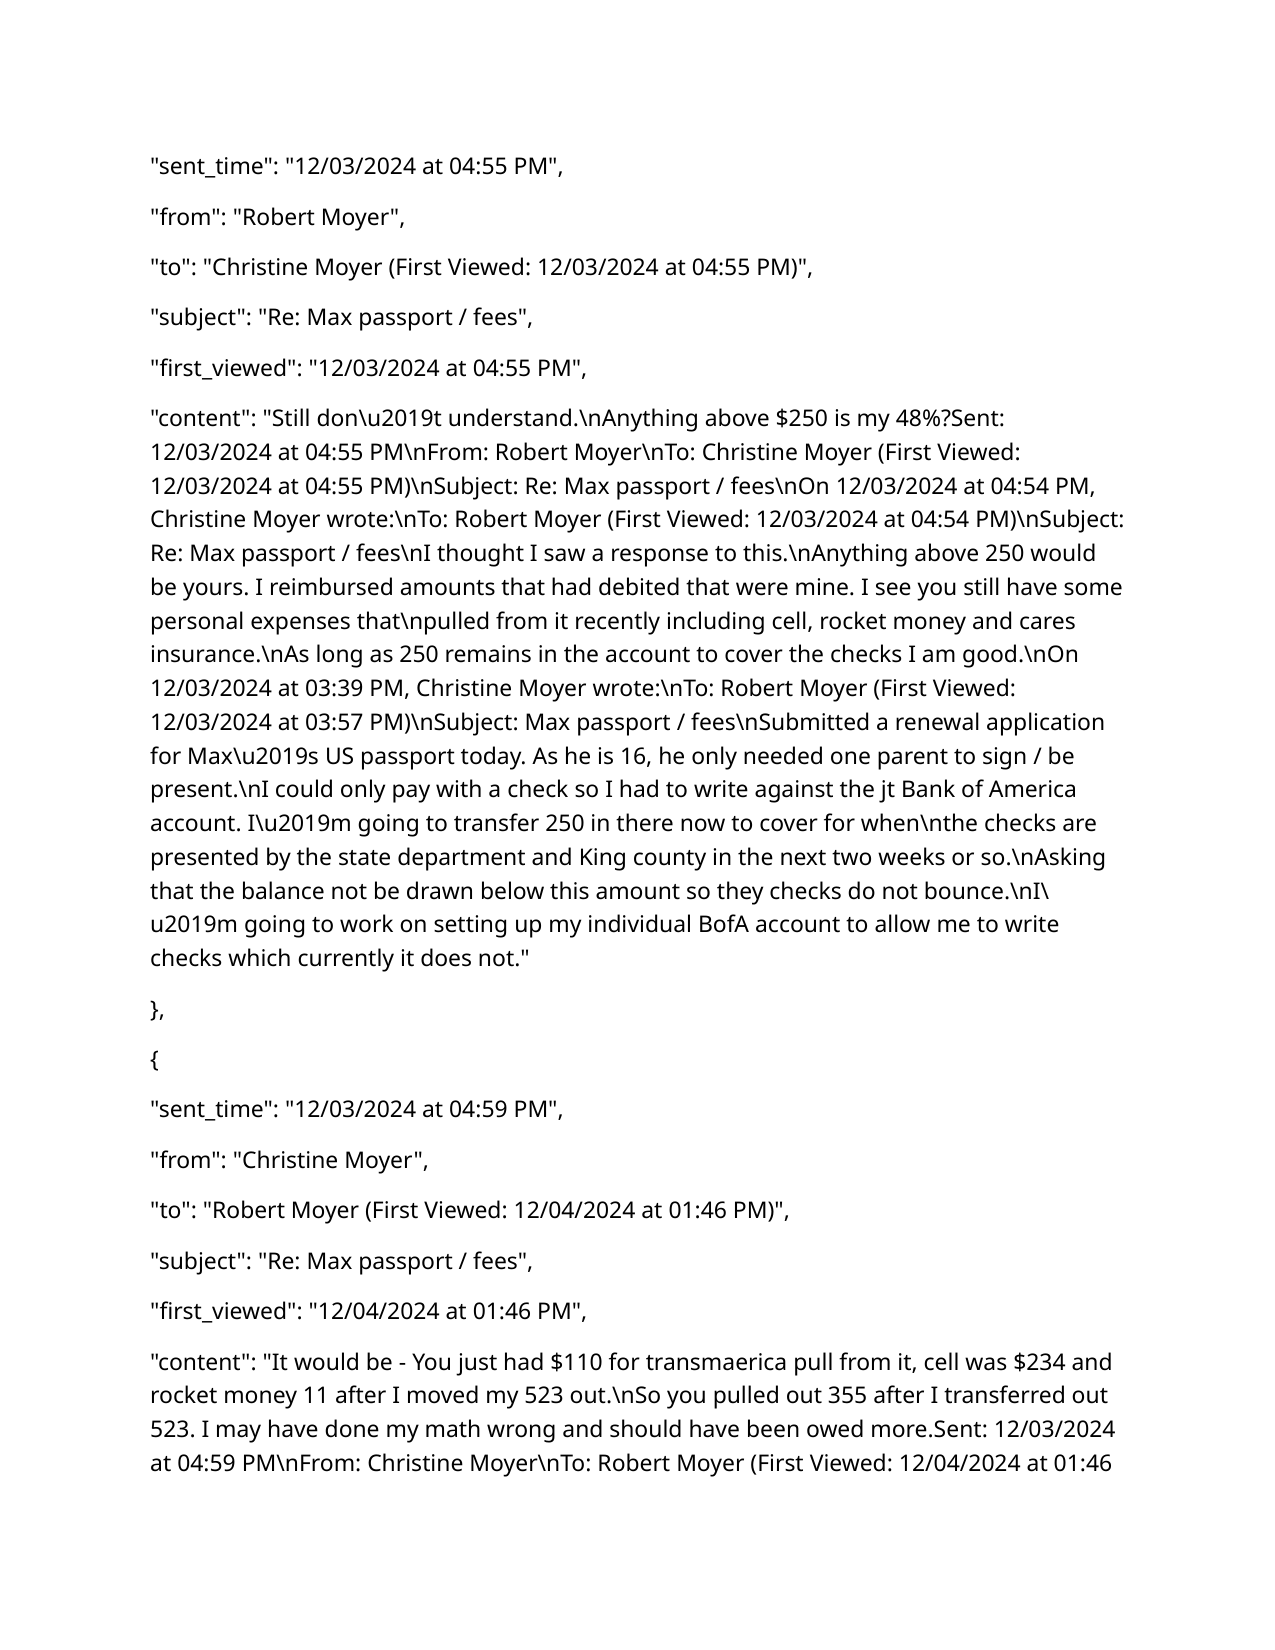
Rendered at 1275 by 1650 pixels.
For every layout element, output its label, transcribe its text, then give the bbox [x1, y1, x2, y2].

text "first_viewed": "12/03/2024 at 04:55 PM", [150, 352, 1125, 383]
text "to": "Robert Moyer (First Viewed: 12/04/2024 at 01:46 PM)", [150, 1194, 1125, 1225]
text "from": "Robert Moyer", [150, 200, 1125, 232]
text "to": "Christine Moyer (First Viewed: 12/03/2024 at 04:55 PM)", [150, 251, 1125, 282]
text "subject": "Re: Max passport / fees", [150, 301, 1125, 332]
text }, [150, 992, 1125, 1024]
text "subject": "Re: Max passport / fees", [150, 1244, 1125, 1276]
text "first_viewed": "12/04/2024 at 01:46 PM", [150, 1295, 1125, 1326]
text "from": "Christine Moyer", [150, 1144, 1125, 1175]
text { [150, 1043, 1125, 1074]
text "sent_time": "12/03/2024 at 04:59 PM", [150, 1093, 1125, 1124]
text "sent_time": "12/03/2024 at 04:55 PM", [150, 150, 1125, 181]
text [150, 1345, 1125, 1478]
text "content": "Still don\u2019t understand.\nAnything above $250 is my 48%?Sent: 12/03/2024 at 04:55 PM\nFrom: Robert Moyer\nTo: Christine Moyer (First Viewed: 12/03/2024 at 04:55 PM)\nSubject: Re: Max passport / fees\nOn 12/03/2024 at 04:54 PM, Christine Moyer wrote:\nTo: Robert Moyer (First Viewed: 12/03/2024 at 04:54 PM)\nSubject: Re: Max passport / fees\nI thought I saw a response to this.\nAnything above 250 would be yours. I reimbursed amounts that had debited that were mine. I see you still have some personal expenses that\npulled from it recently including cell, rocket money and cares insurance.\nAs long as 250 remains in the account to cover the checks I am good.\nOn 12/03/2024 at 03:39 PM, Christine Moyer wrote:\nTo: Robert Moyer (First Viewed: 12/03/2024 at 03:57 PM)\nSubject: Max passport / fees\nSubmitted a renewal application for Max\u2019s US passport today. As he is 16, he only needed one parent to sign / be present.\nI could only pay with a check so I had to write against the jt Bank of America account. I\u2019m going to transfer 250 in there now to cover for when\nthe checks are presented by the state department and King county in the next two weeks or so.\nAsking that the balance not be drawn below this amount so they checks do not bounce.\nI\u2019m going to work on setting up my individual BofA account to allow me to write checks which currently it does not." [150, 402, 1125, 973]
